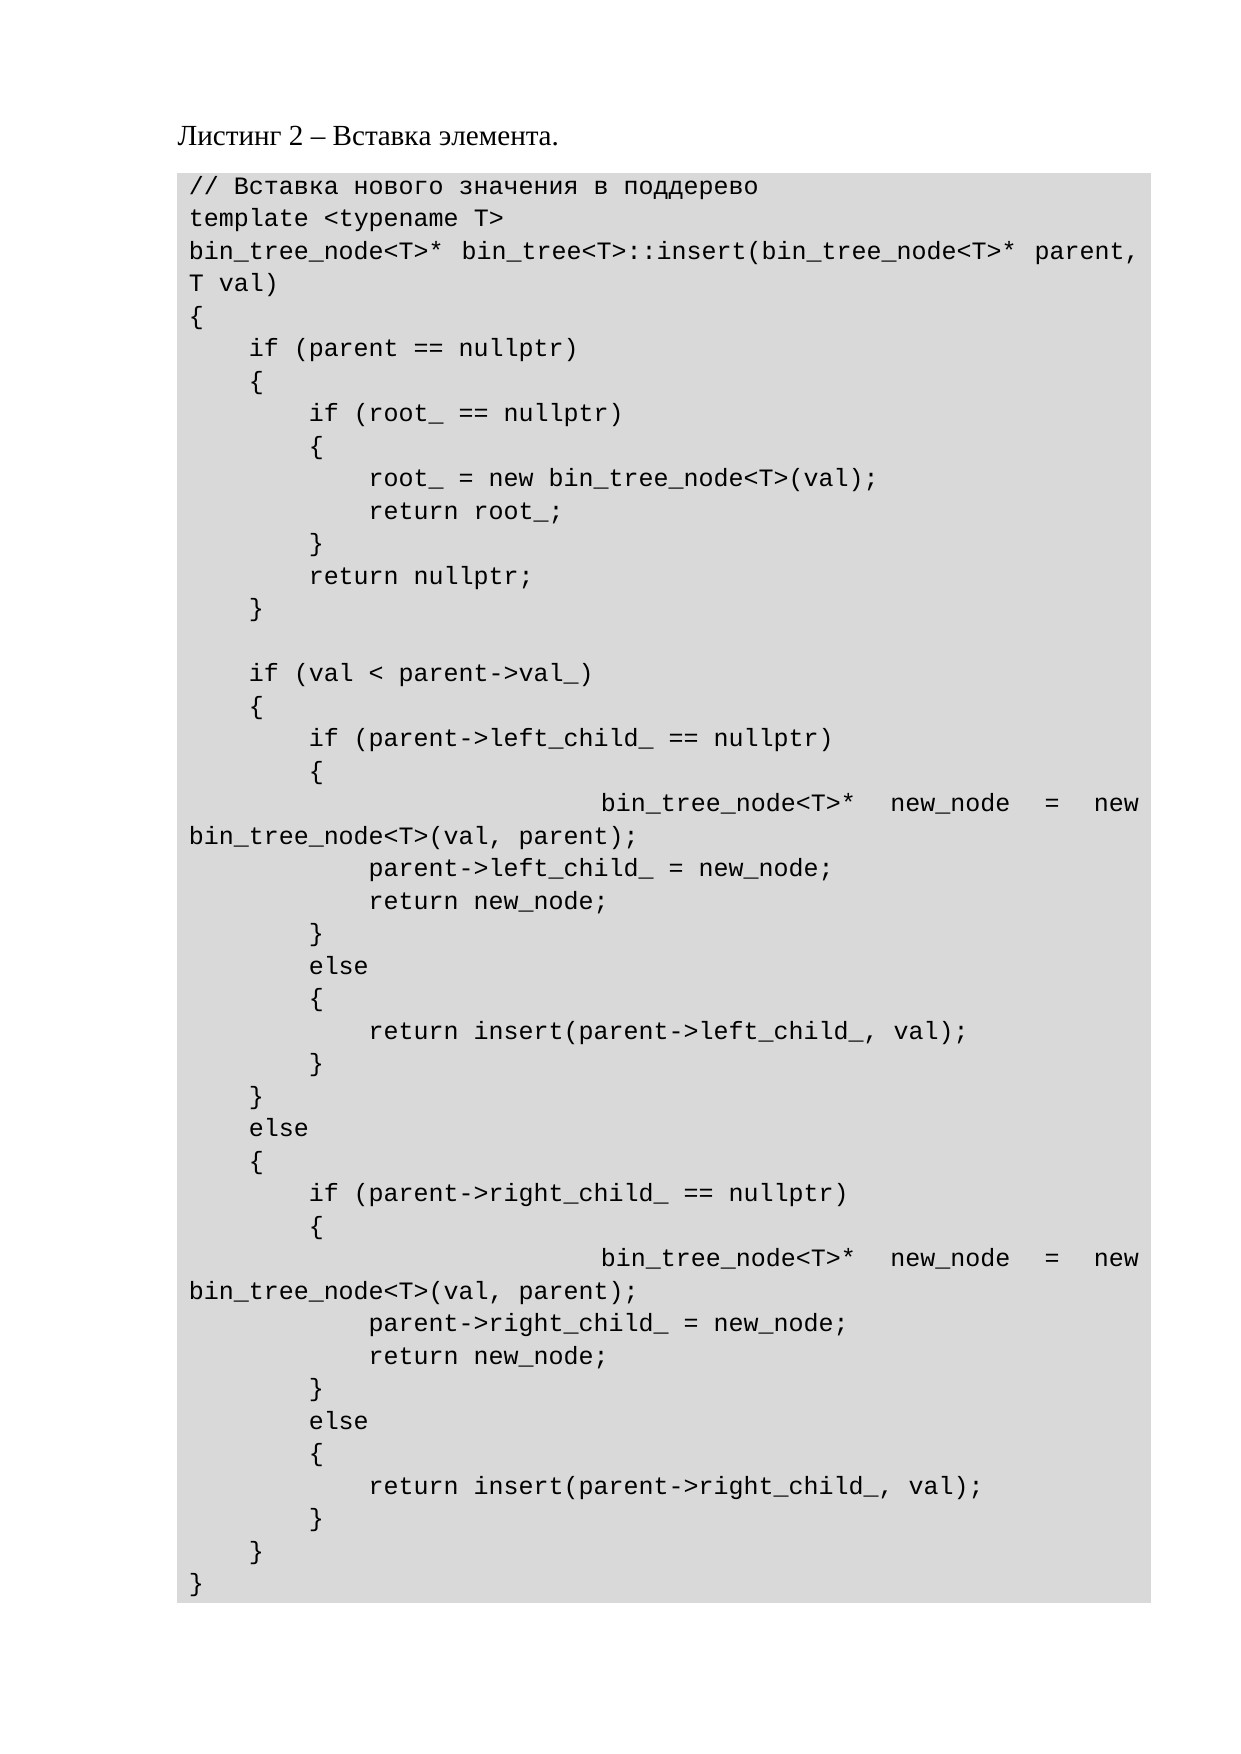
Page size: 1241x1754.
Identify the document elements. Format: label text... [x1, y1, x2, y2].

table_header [177, 267, 1151, 1632]
text Реализации функций, указанных в условии, представлены в отдельных листингах 2-5. [177, 118, 1152, 190]
text Листинг 2 – Вставка элемента. [177, 212, 1152, 245]
